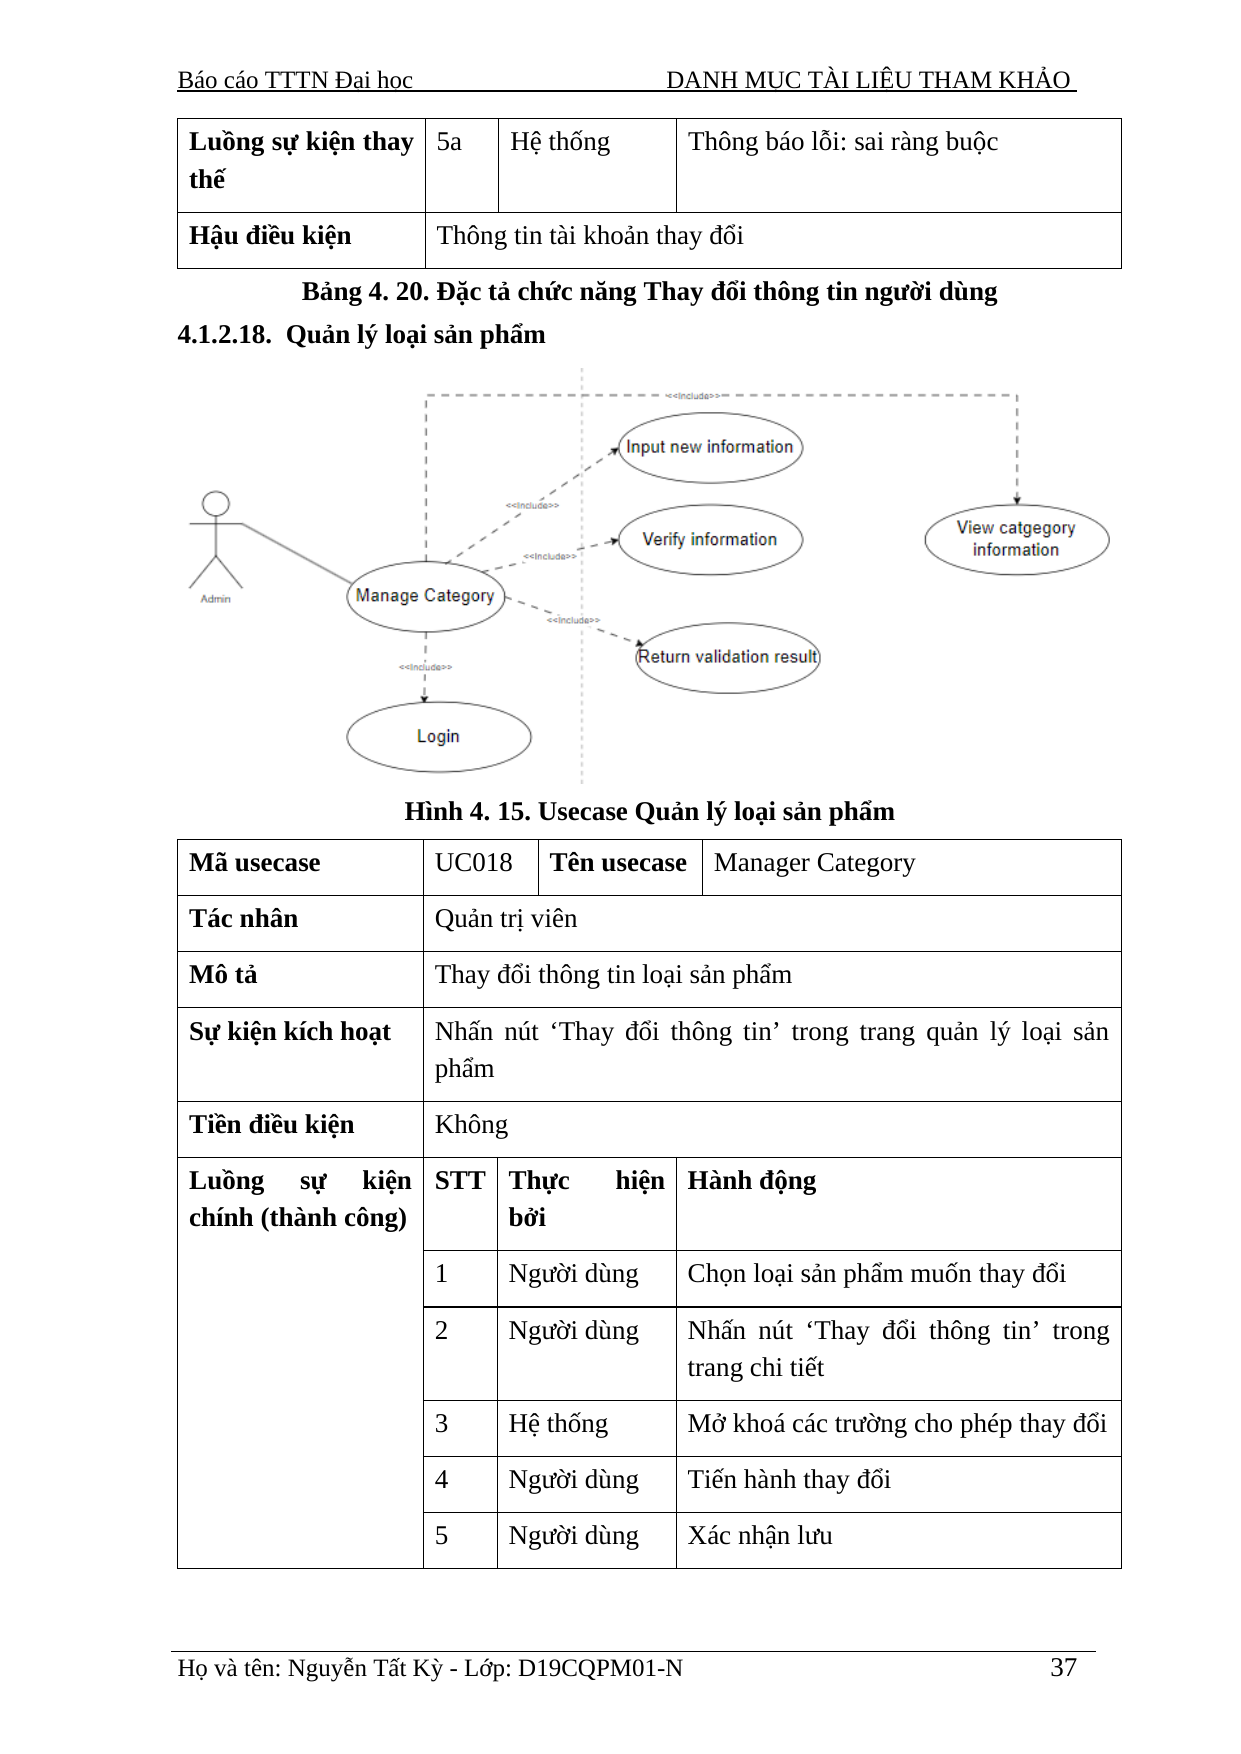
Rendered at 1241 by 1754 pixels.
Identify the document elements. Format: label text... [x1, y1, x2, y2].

table_header UC018 [424, 840, 538, 895]
table_cell Sự kiện kích hoạt [178, 1008, 423, 1101]
table_cell Tác nhân [178, 896, 423, 951]
table_cell Luồng sự kiện chính (thành công) [178, 1158, 423, 1568]
table_cell Thực hiện bởi [498, 1158, 676, 1250]
table_cell 4 [424, 1457, 497, 1512]
table_header Mã usecase [178, 840, 423, 895]
table_cell 3 [424, 1401, 497, 1456]
text Hình 4. 15. Usecase Quản lý loại sản phẩm [177, 795, 1122, 826]
table_header Manager Category [703, 840, 1121, 895]
table_cell Chọn loại sản phẩm muốn thay đổi [677, 1251, 1121, 1306]
table_header Tên usecase [539, 840, 702, 895]
table_cell Nhấn nút ‘Thay đổi thông tin’ trong trang chi tiết [677, 1308, 1121, 1400]
text 4.1.2.18. Quản lý loại sản phẩm [177, 318, 1122, 350]
text Bảng 4. 20. Đặc tả chức năng Thay đổi thông tin người dùng [177, 275, 1122, 306]
table_cell 5a [426, 119, 498, 212]
table_cell Tiến hành thay đổi [677, 1457, 1121, 1512]
table_cell Thông báo lỗi: sai ràng buộc [677, 119, 1121, 212]
table_cell Nhấn nút ‘Thay đổi thông tin’ trong trang quản lý loại sản phẩm [424, 1008, 1121, 1101]
table_cell Quản trị viên [424, 896, 1121, 951]
table_cell Luồng sự kiện thay thế [178, 119, 425, 212]
table_cell Mô tả [178, 952, 423, 1007]
table_cell Mở khoá các trường cho phép thay đổi [677, 1401, 1121, 1456]
table_cell Người dùng [498, 1513, 676, 1568]
table_cell STT [424, 1158, 497, 1250]
table_cell Người dùng [498, 1308, 676, 1400]
table_cell Thông tin tài khoản thay đổi [426, 213, 1121, 268]
table_cell Tiền điều kiện [178, 1102, 423, 1157]
table_cell Hậu điều kiện [178, 213, 425, 268]
table_cell Hành động [677, 1158, 1121, 1250]
table_cell Người dùng [498, 1457, 676, 1512]
table_cell Xác nhận lưu [677, 1513, 1121, 1568]
table_cell 5 [424, 1513, 497, 1568]
table_cell Người dùng [498, 1251, 676, 1306]
table_cell 1 [424, 1251, 497, 1306]
table_cell Thay đổi thông tin loại sản phẩm [424, 952, 1121, 1007]
table_cell Hệ thống [499, 119, 676, 212]
table_cell Hệ thống [498, 1401, 676, 1456]
picture [177, 368, 1123, 784]
table_cell Không [424, 1102, 1121, 1157]
table_cell 2 [424, 1308, 497, 1400]
